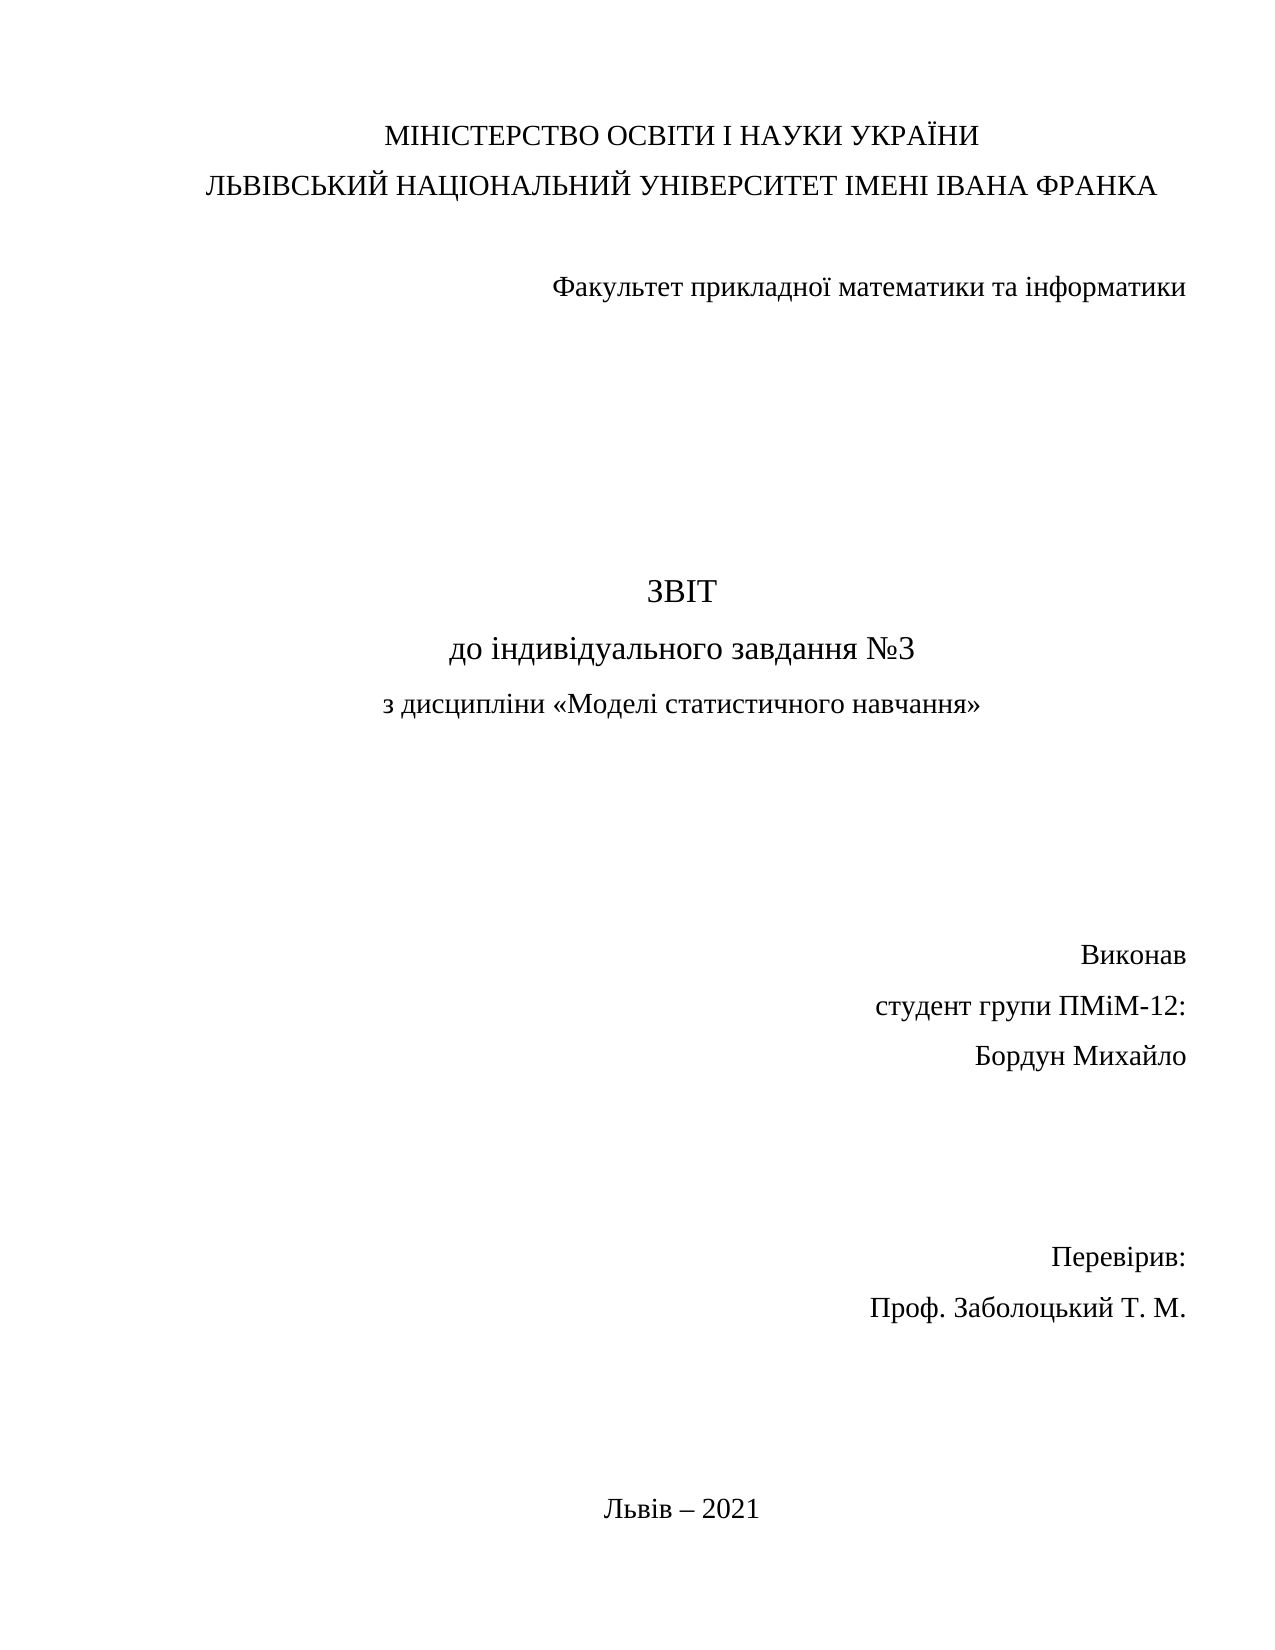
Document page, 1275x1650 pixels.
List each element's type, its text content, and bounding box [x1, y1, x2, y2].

text Виконав [177, 937, 1186, 971]
text ЛЬВІВСЬКИЙ НАЦІОНАЛЬНИЙ УНІВЕРСИТЕТ ІМЕНІ ІВАНА ФРАНКА [177, 168, 1186, 202]
text до індивідуального завдання №3 [177, 628, 1186, 667]
text з дисципліни «Моделі статистичного навчання» [177, 686, 1186, 719]
text Проф. Заболоцький Т. М. [177, 1290, 1186, 1323]
text Факультет прикладної математики та інформатики [177, 269, 1186, 303]
text студент групи ПМіМ-12: [177, 988, 1186, 1021]
text ЗВІТ [177, 571, 1186, 609]
text Перевірив: [177, 1239, 1186, 1273]
text Бордун Михайло [177, 1038, 1186, 1072]
text Львів – 2021 [177, 1491, 1186, 1524]
text МІНІСТЕРСТВО ОСВІТИ І НАУКИ УКРАЇНИ [177, 118, 1186, 152]
